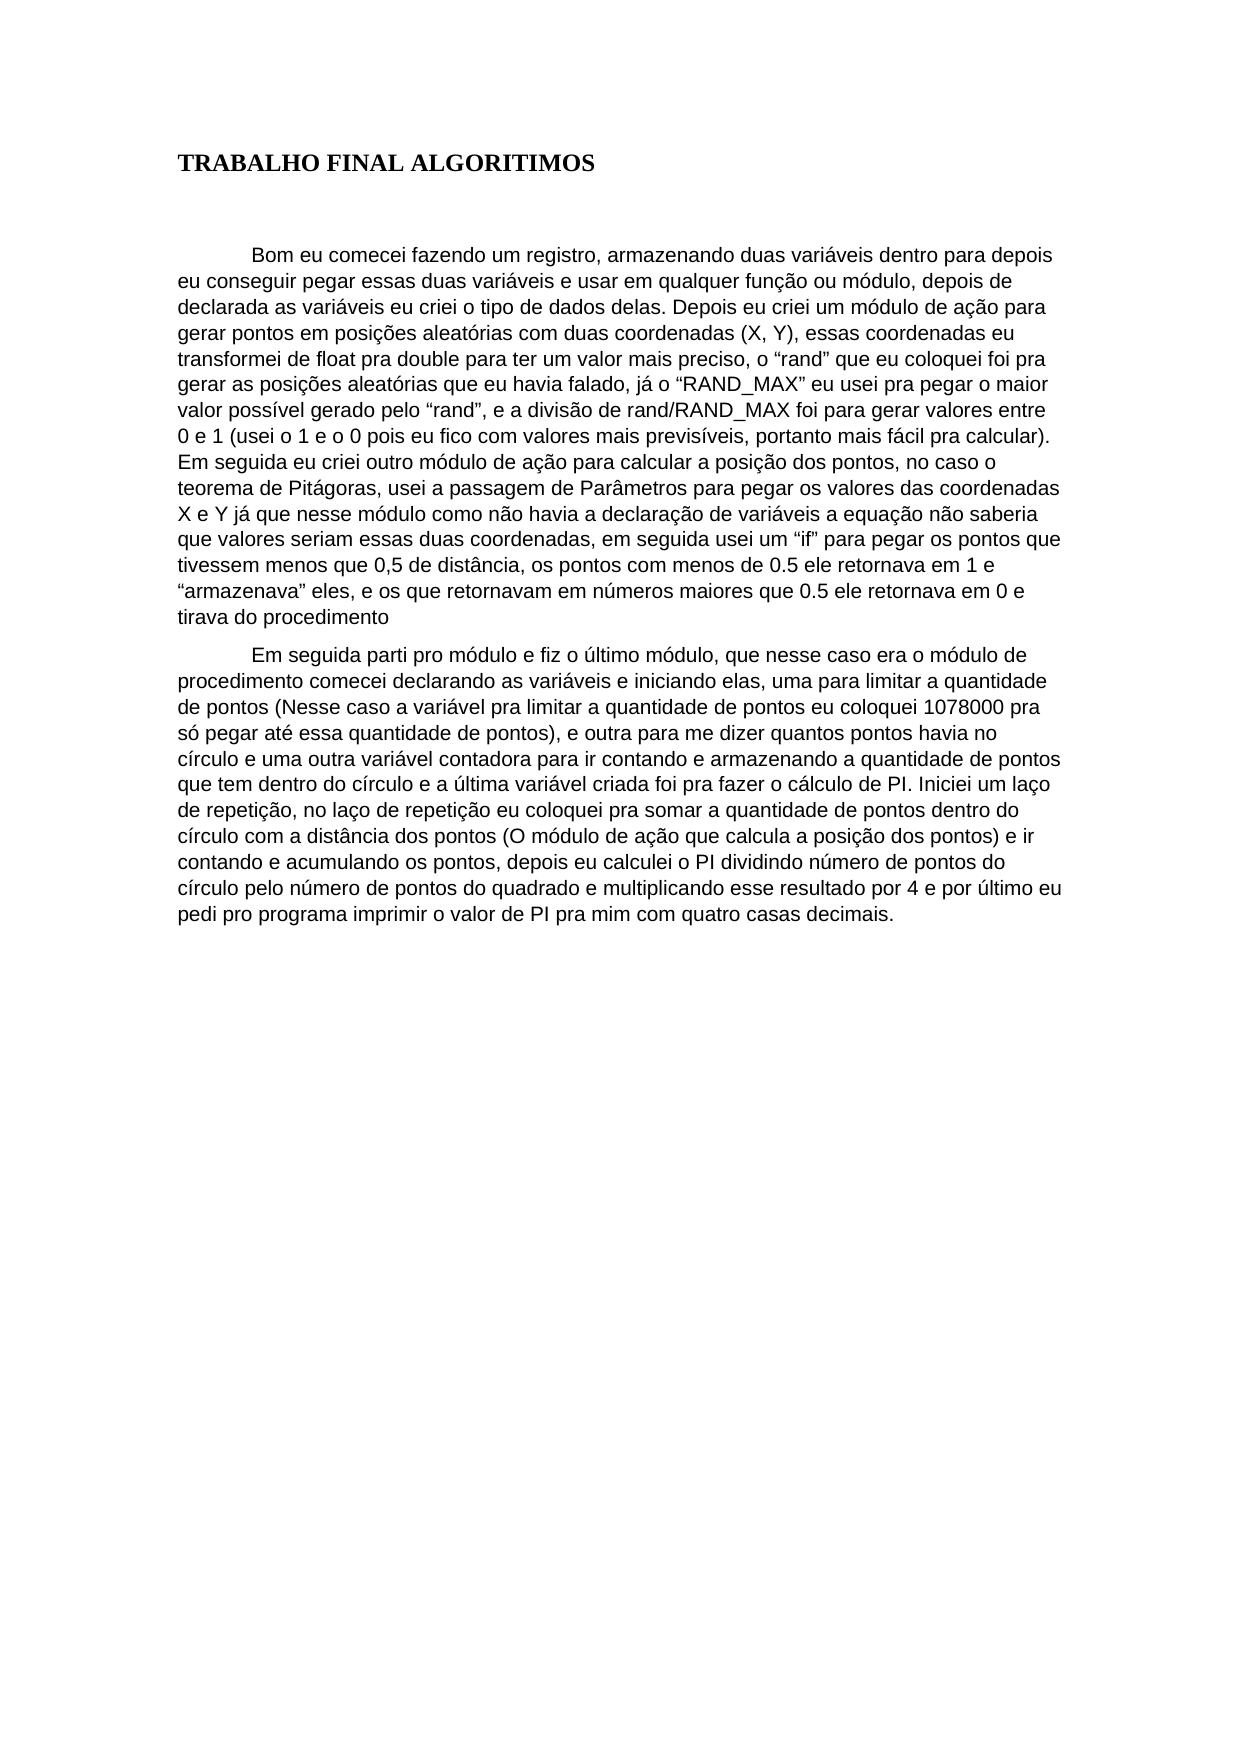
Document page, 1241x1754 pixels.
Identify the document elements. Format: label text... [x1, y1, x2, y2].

text TRABALHO FINAL ALGORITIMOS [177, 148, 1063, 176]
text Bom eu comecei fazendo um registro, armazenando duas variáveis dentro para depois eu conseguir pegar essas duas variáveis e usar em qualquer função ou módulo, depois de declarada as variáveis eu criei o tipo de dados delas. Depois eu criei um módulo de ação para gerar pontos em posições aleatórias com duas coordenadas (X, Y), essas coordenadas eu transformei de float pra double para ter um valor mais preciso, o “rand” que eu coloquei foi pra gerar as posições aleatórias que eu havia falado, já o “RAND_MAX” eu usei pra pegar o maior valor possível gerado pelo “rand”, e a divisão de rand/RAND_MAX foi para gerar valores entre 0 e 1 (usei o 1 e o 0 pois eu fico com valores mais previsíveis, portanto mais fácil pra calcular). Em seguida eu criei outro módulo de ação para calcular a posição dos pontos, no caso o teorema de Pitágoras, usei a passagem de Parâmetros para pegar os valores das coordenadas X e Y já que nesse módulo como não havia a declaração de variáveis a equação não saberia que valores seriam essas duas coordenadas, em seguida usei um “if” para pegar os pontos que tivessem menos que 0,5 de distância, os pontos com menos de 0.5 ele retornava em 1 e “armazenava” eles, e os que retornavam em números maiores que 0.5 ele retornava em 0 e tirava do procedimento [177, 243, 1063, 629]
text Em seguida parti pro módulo e fiz o último módulo, que nesse caso era o módulo de procedimento comecei declarando as variáveis e iniciando elas, uma para limitar a quantidade de pontos (Nesse caso a variável pra limitar a quantidade de pontos eu coloquei 1078000 pra só pegar até essa quantidade de pontos), e outra para me dizer quantos pontos havia no círculo e uma outra variável contadora para ir contando e armazenando a quantidade de pontos que tem dentro do círculo e a última variável criada foi pra fazer o cálculo de PI. Iniciei um laço de repetição, no laço de repetição eu coloquei pra somar a quantidade de pontos dentro do círculo com a distância dos pontos (O módulo de ação que calcula a posição dos pontos) e ir contando e acumulando os pontos, depois eu calculei o PI dividindo número de pontos do círculo pelo número de pontos do quadrado e multiplicando esse resultado por 4 e por último eu pedi pro programa imprimir o valor de PI pra mim com quatro casas decimais. [177, 643, 1063, 925]
